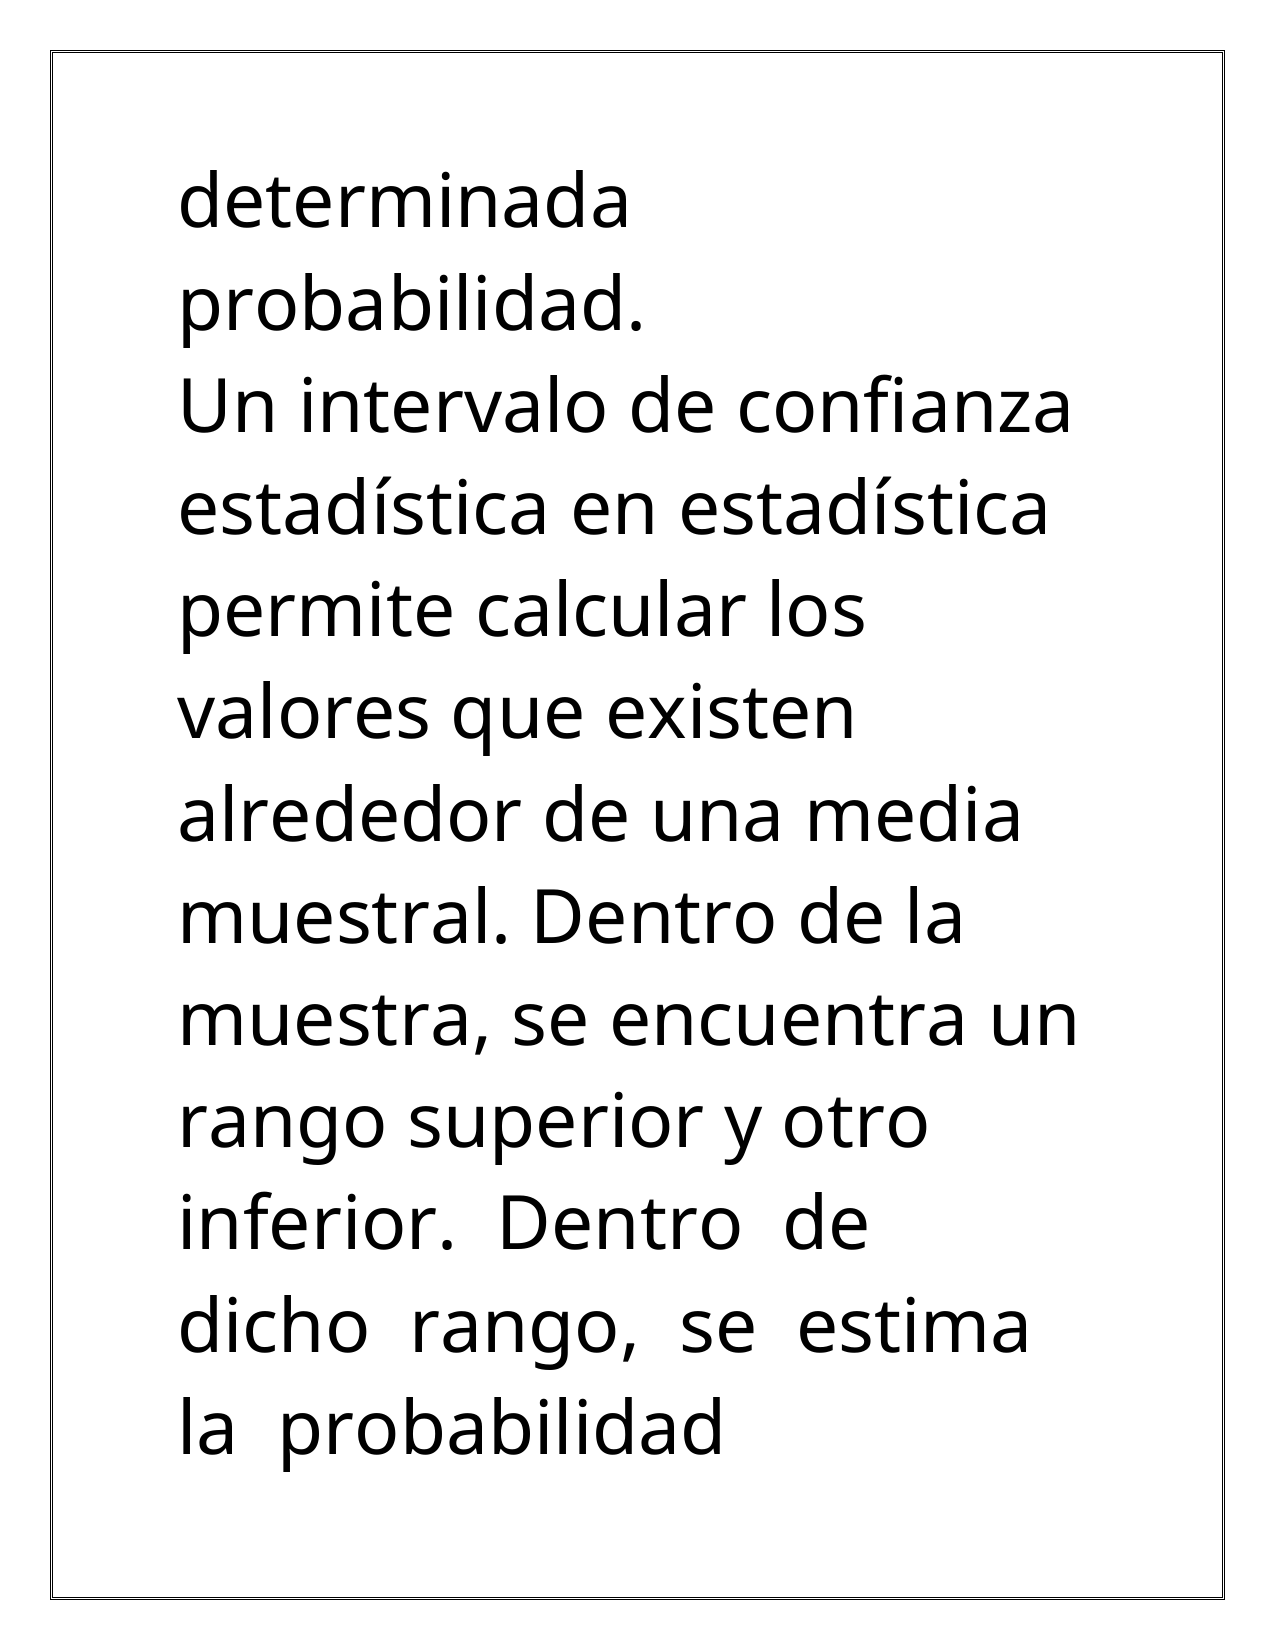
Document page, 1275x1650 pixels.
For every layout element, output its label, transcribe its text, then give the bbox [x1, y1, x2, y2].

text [177, 148, 1098, 352]
text alrededor de una media muestral. Dentro de la muestra, se encuentra un rango superior y otro [177, 761, 1098, 1169]
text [177, 1169, 1098, 1476]
text Un intervalo de confianza estadística en estadística permite calcular los valores que existen [177, 352, 1098, 761]
